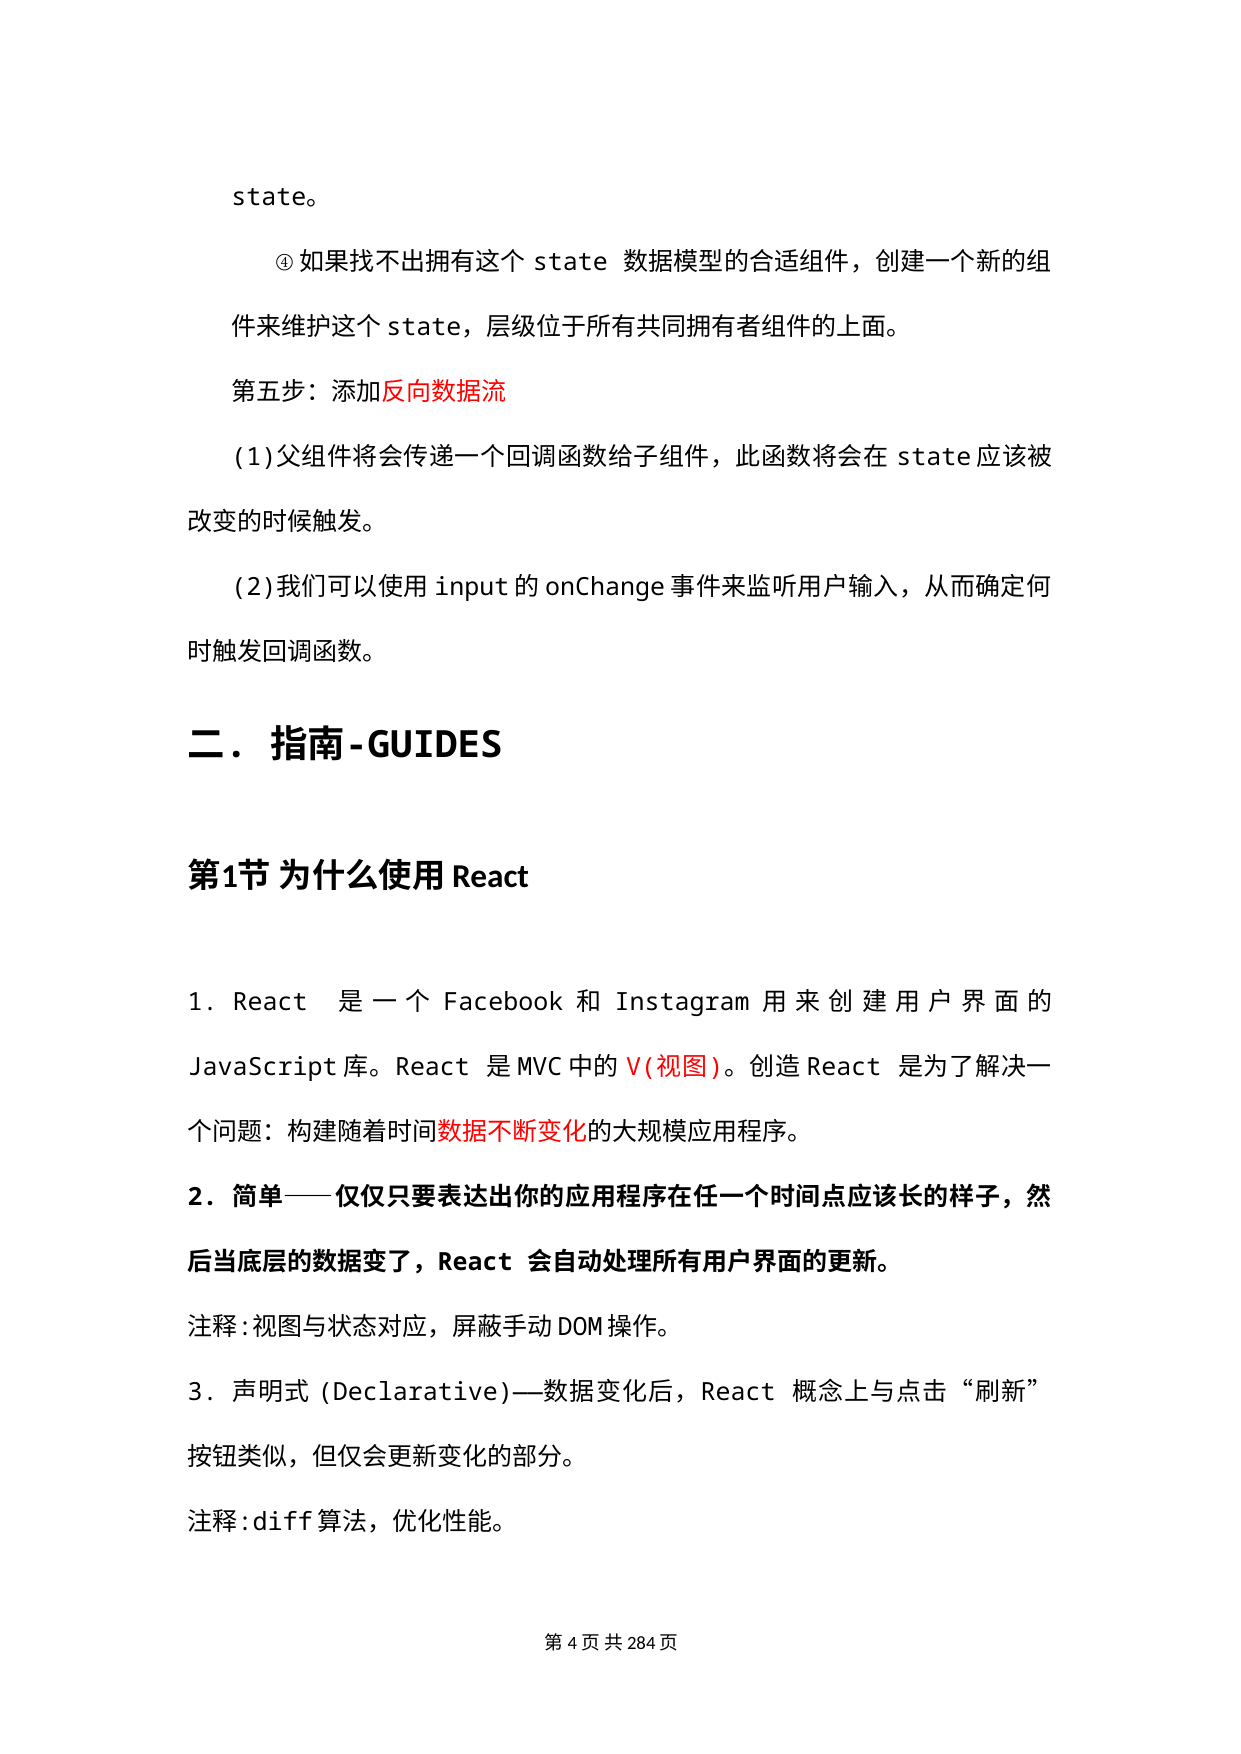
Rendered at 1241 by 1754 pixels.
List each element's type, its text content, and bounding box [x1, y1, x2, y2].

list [231, 162, 1053, 227]
list 注释:diff算法，优化性能。 [187, 1487, 1053, 1552]
list React 是一个Facebook和Instagram用来创建用户界面的JavaScript库。React 是MVC中的 V(视图)。创造React 是为了解决一个问题：构建随着时间数据不断变化的大规模应用程序。 [187, 967, 1053, 1162]
list 声明式 (Declarative)——数据变化后，React 概念上与点击“刷新”按钮类似，但仅会更新变化的部分。 [187, 1357, 1053, 1487]
text 第五步：添加反向数据流 [187, 357, 1053, 422]
list ④如果找不出拥有这个 state 数据模型的合适组件，创建一个新的组件来维护这个state，层级位于所有共同拥有者组件的上面。 [231, 227, 1053, 357]
subtitle 为什么使用React [187, 840, 1053, 905]
list 注释:视图与状态对应，屏蔽手动DOM操作。 [187, 1292, 1053, 1357]
list 父组件将会传递一个回调函数给子组件，此函数将会在state应该被改变的时候触发。 [187, 422, 1053, 552]
subtitle 指南-GUIDES [187, 709, 1053, 774]
list 简单——仅仅只要表达出你的应用程序在任一个时间点应该长的样子，然后当底层的数据变了，React 会自动处理所有用户界面的更新。 [187, 1162, 1053, 1292]
list 我们可以使用input的onChange事件来监听用户输入，从而确定何时触发回调函数。 [187, 552, 1053, 682]
